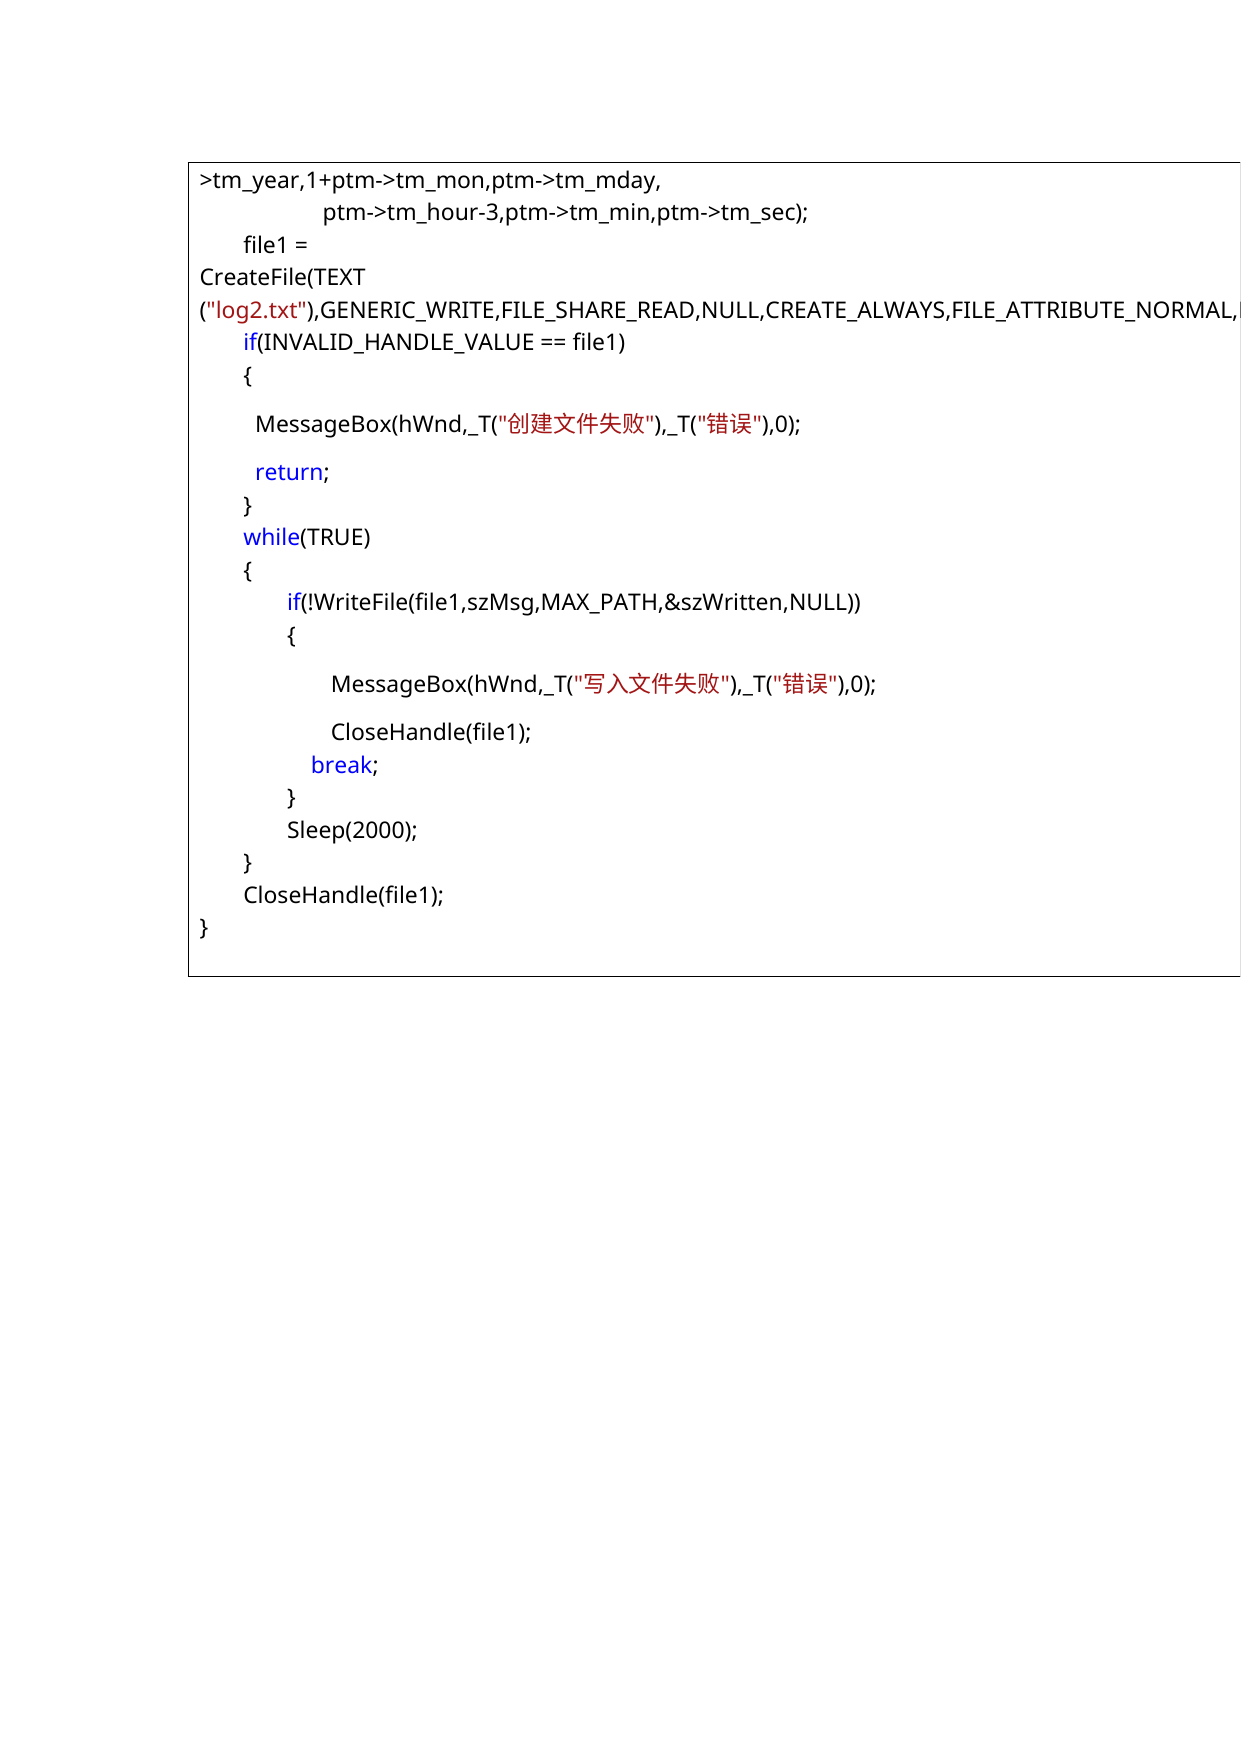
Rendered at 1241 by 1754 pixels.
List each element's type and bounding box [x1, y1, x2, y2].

table_cell [189, 163, 1240, 976]
